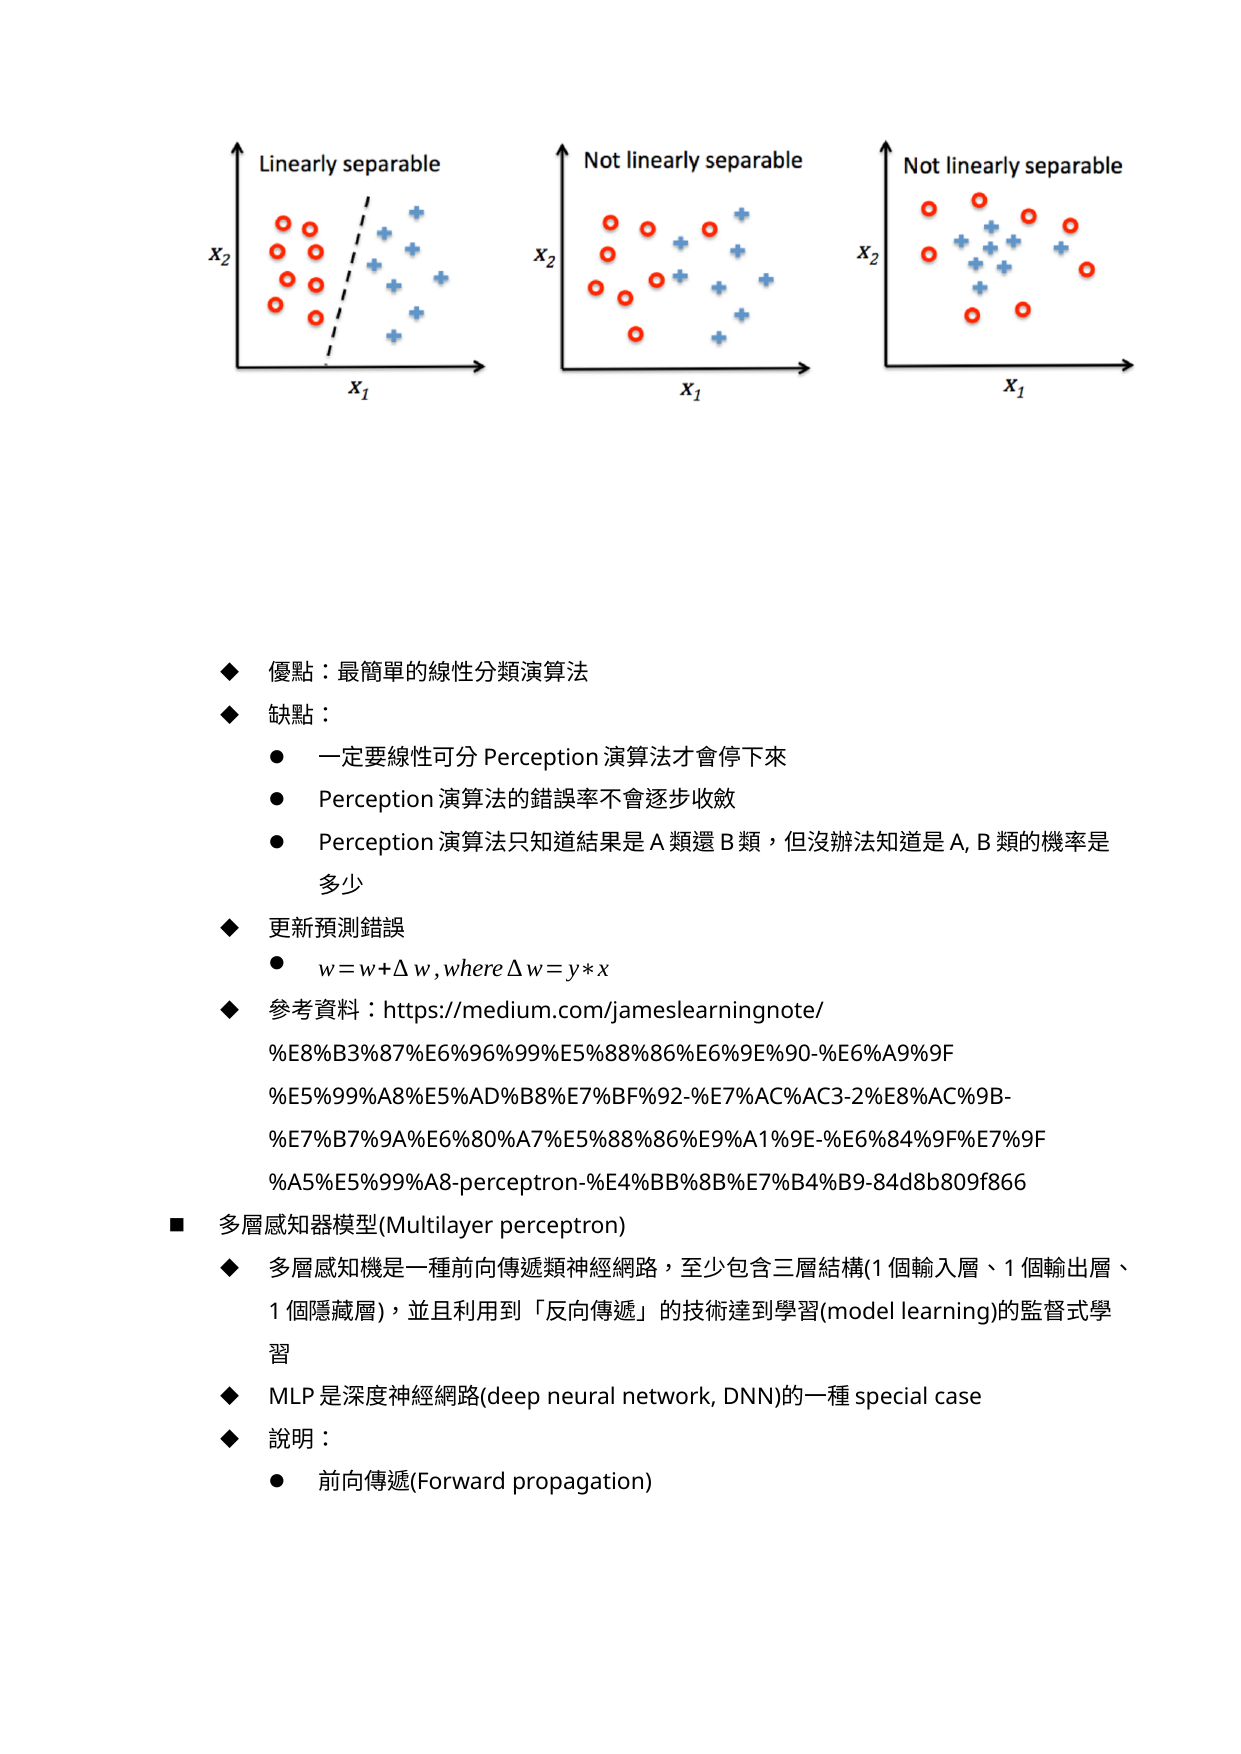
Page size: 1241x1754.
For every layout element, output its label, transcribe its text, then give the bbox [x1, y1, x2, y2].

list 參考資料：https://medium.com/jameslearningnote/%E8%B3%87%E6%96%99%E5%88%86%E6%9E%90-%E6%A9%9F%E5%99%A8%E5%AD%B8%E7%BF%92-%E7%AC%AC3-2%E8%AC%9B-%E7%B7%9A%E6%80%A7%E5%88%86%E9%A1%9E-%E6%84%9F%E7%9F%A5%E5%99%A8-perceptron-%E4%BB%8B%E7%B4%B9-84d8b809f866 [218, 990, 1122, 1200]
picture [196, 127, 1201, 415]
list 缺點： [218, 694, 1122, 732]
list 前向傳遞(Forward propagation) [268, 1461, 1122, 1498]
list MLP是深度神經網路(deep neural network, DNN)的一種special case [218, 1376, 1122, 1414]
list 多層感知器模型(Multilayer perceptron) [168, 1205, 1122, 1242]
list Perception演算法只知道結果是A類還B類，但沒辦法知道是A, B類的機率是多少 [268, 822, 1122, 902]
list 說明： [218, 1419, 1122, 1456]
list Perception演算法的錯誤率不會逐步收斂 [268, 779, 1122, 817]
list 多層感知機是一種前向傳遞類神經網路，至少包含三層結構(1個輸入層、1個輸出層、1個隱藏層)，並且利用到「反向傳遞」的技術達到學習(model learning)的監督式學習 [218, 1247, 1122, 1371]
list 優點：最簡單的線性分類演算法 [218, 652, 1122, 689]
list 更新預測錯誤 [218, 907, 1122, 945]
list 一定要線性可分Perception演算法才會停下來 [268, 737, 1122, 774]
